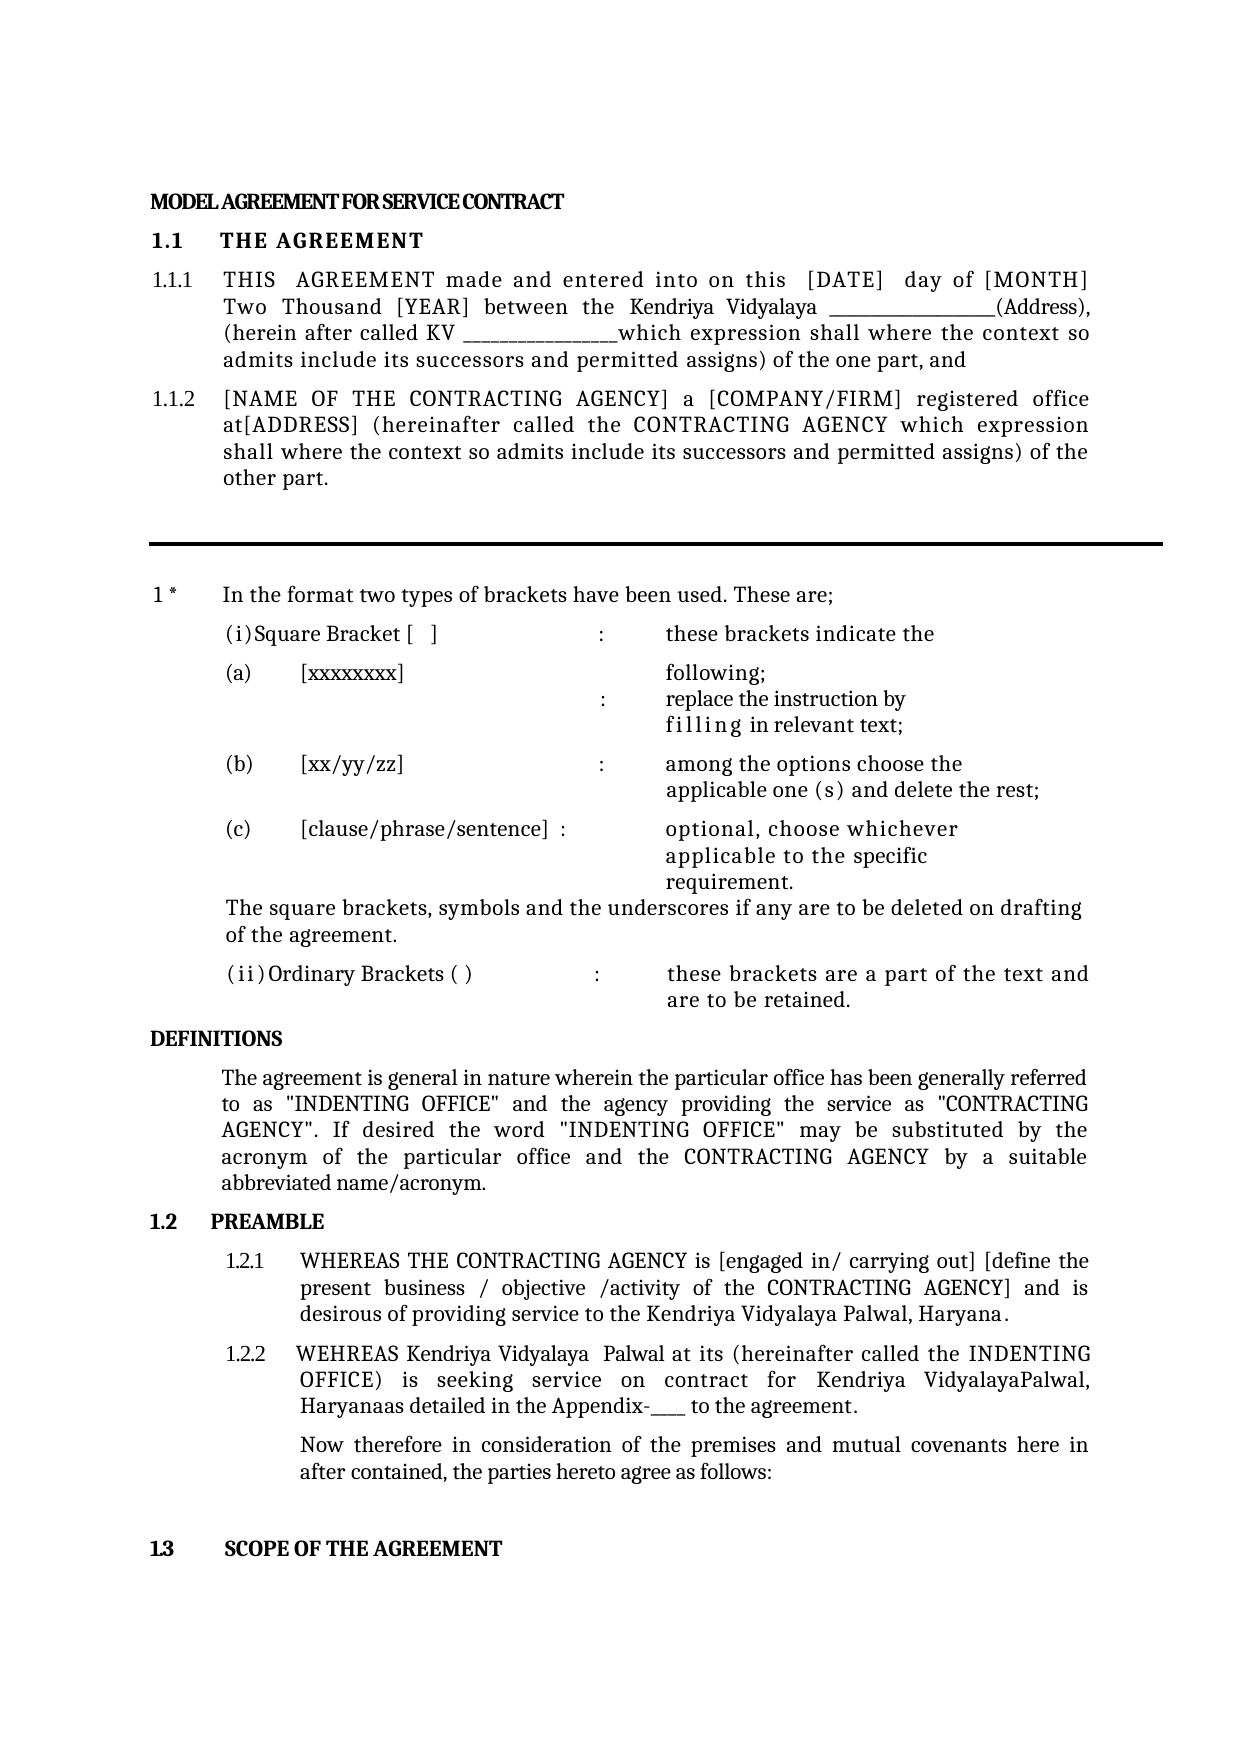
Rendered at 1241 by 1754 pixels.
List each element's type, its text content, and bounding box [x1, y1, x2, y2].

list WEHREAS Kendriya Vidyalaya Palwal at its (hereinafter called the INDENTING OFFICE) is seeking service on contract for Kendriya VidyalayaPalwal, Haryanaas detailed in the Appendix-____ to the agreement. [225, 1340, 1090, 1419]
text (c) [clause/phrase/sentence] : optional, choose whichever [225, 816, 1090, 842]
list WHEREAS THE CONTRACTING AGENCY is [engaged in/ carrying out] [define the present business / objective /activity of the CONTRACTING AGENCY] and is desirous of providing service to the Kendriya Vidyalaya Palwal, Haryana. [225, 1247, 1090, 1327]
text 1 * In the format two types of brackets have been used. These are; [153, 582, 1090, 608]
text The square brackets, symbols and the underscores if any are to be deleted on drafting of the agreement. [226, 895, 1090, 948]
text (b) [xx/yy/zz] : among the options choose the [225, 751, 1090, 777]
text The agreement is general in nature wherein the particular office has been generally referred to as "INDENTING OFFICE" and the agency providing the service as "CONTRACTING AGENCY". If desired the word "INDENTING OFFICE" may be substituted by the acronym of the particular office and the CONTRACTING AGENCY by a suitable abbreviated name/acronym. [221, 1064, 1089, 1196]
text (ii)Ordinary Brackets ( ) : these brackets are a part of the text and are to be retained. [226, 960, 1090, 1013]
list [NAME OF THE CONTRACTING AGENCY] a [COMPANY/FIRM] registered office at[ADDRESS] (hereinafter called the CONTRACTING AGENCY which expression shall where the context so admits include its successors and permitted assigns) of the other part. [152, 385, 1090, 491]
text 1.3 SCOPE OF THE AGREEMENT [150, 1536, 1090, 1562]
text 1.1 THE AGREEMENT [152, 228, 1090, 254]
text applicable to the specific requirement. [225, 842, 1090, 895]
text (i)Square Bracket [ ] : these brackets indicate the [225, 620, 1090, 647]
text : replace the instruction by [225, 686, 1090, 712]
text 1.2 PREAMBLE [150, 1209, 1090, 1235]
text DEFINITIONS [150, 1026, 1090, 1052]
text MODEL AGREEMENT FOR SERVICE CONTRACT [150, 189, 1090, 215]
text applicable one (s) and delete the rest; [666, 777, 1090, 803]
text Now therefore in consideration of the premises and mutual covenants here in after contained, the parties hereto agree as follows: [300, 1432, 1090, 1485]
text (a) [xxxxxxxx] following; [225, 659, 1090, 686]
list THIS AGREEMENT made and entered into on this [DATE] day of [MONTH] Two Thousand [YEAR] between the Kendriya Vidyalaya ____________________(Address), (herein after called KV _________________which expression shall where the context so admits include its successors and permitted assigns) of the one part, and [152, 267, 1090, 373]
text filling in relevant text; [225, 712, 1090, 738]
